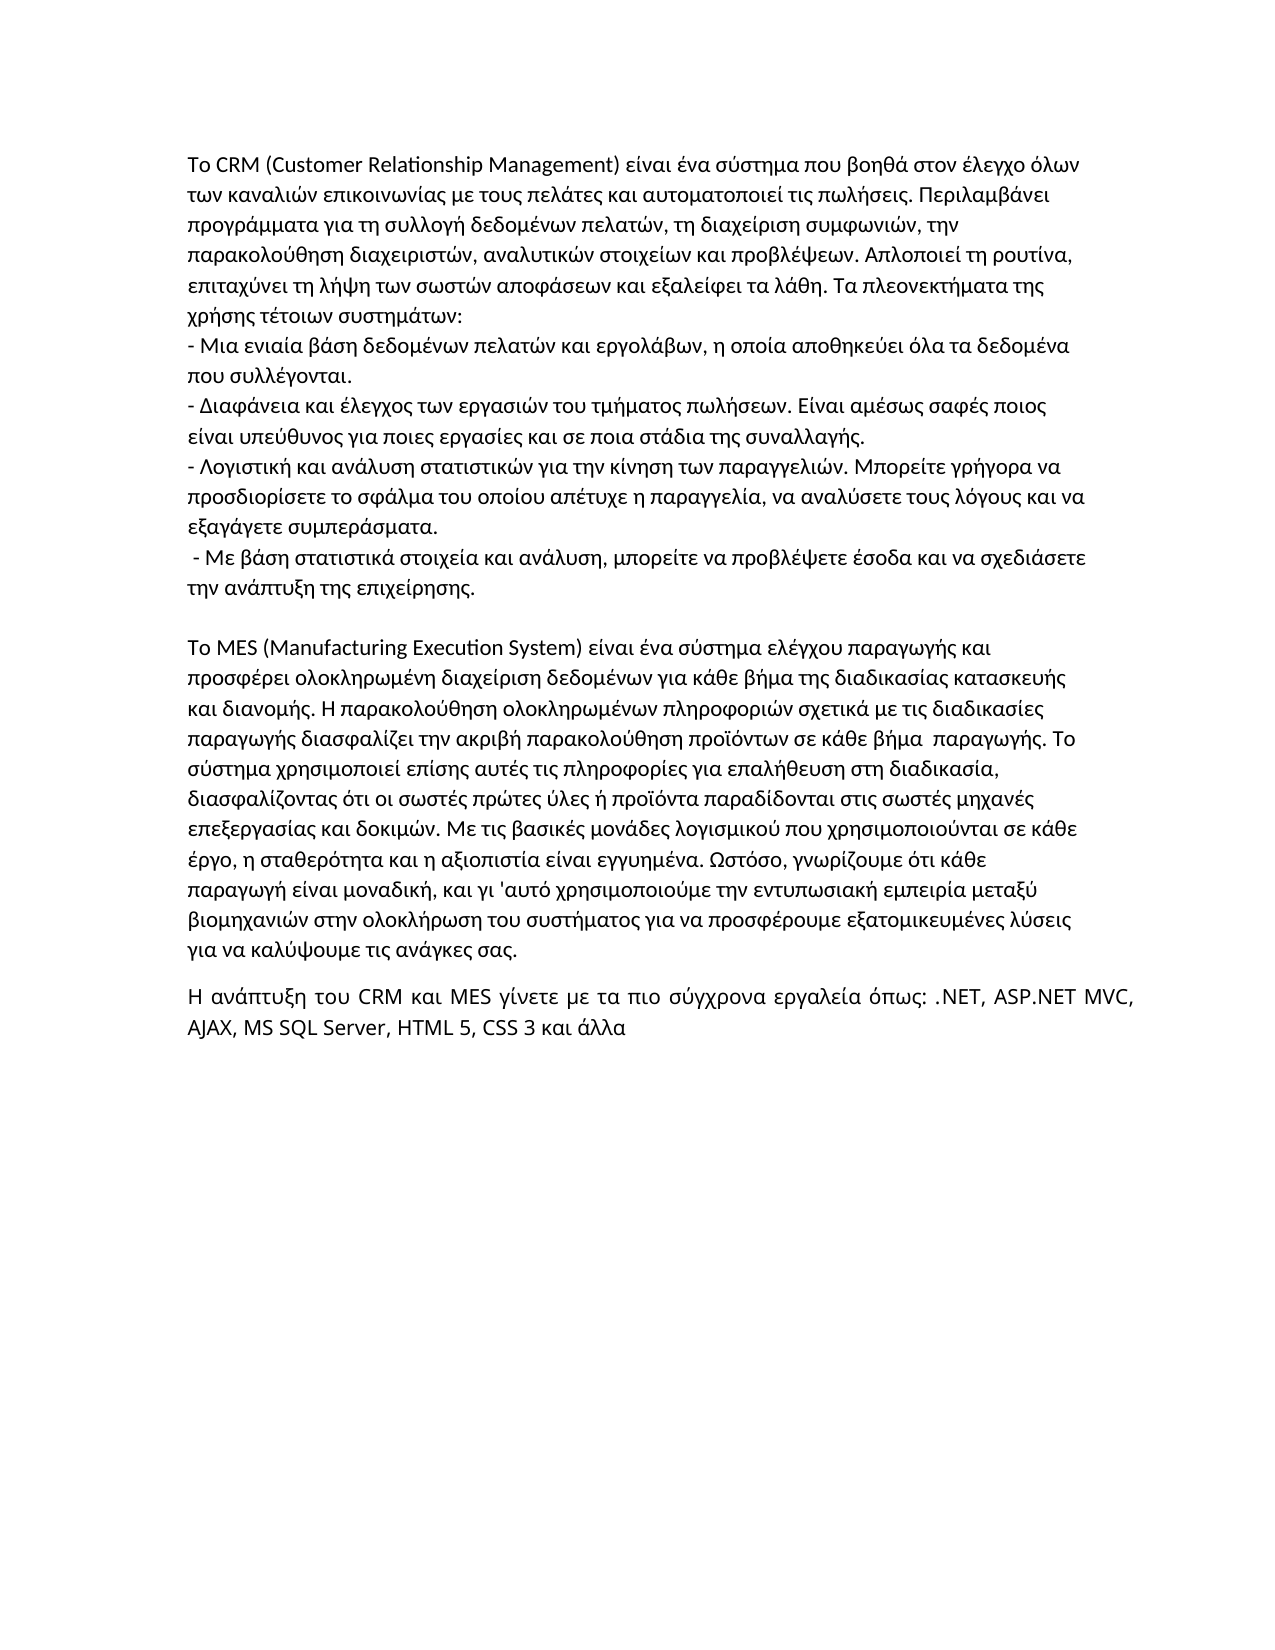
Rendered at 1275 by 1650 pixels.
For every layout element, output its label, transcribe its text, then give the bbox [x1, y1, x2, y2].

text Η ανάπτυξη του CRM και MES γίνετε με τα πιο σύγχρονα εργαλεία όπως: .NET, ASP.NET MVC, AJAX, MS SQL Server, HTML 5, CSS 3 και άλλα [187, 982, 1134, 1041]
text Το CRM (Customer Relationship Management) είναι ένα σύστημα που βοηθά στον έλεγχο όλων των καναλιών επικοινωνίας με τους πελάτες και αυτοματοποιεί τις πωλήσεις. Περιλαμβάνει προγράμματα για τη συλλογή δεδομένων πελατών, τη διαχείριση συμφωνιών, την παρακολούθηση διαχειριστών, αναλυτικών στοιχείων και προβλέψεων. Απλοποιεί τη ρουτίνα, επιταχύνει τη λήψη των σωστών αποφάσεων και εξαλείφει τα λάθη. Τα πλεονεκτήματα της χρήσης τέτοιων συστημάτων: - Μια ενιαία βάση δεδομένων πελατών και εργολάβων, η οποία αποθηκεύει όλα τα δεδομένα που συλλέγονται. - Διαφάνεια και έλεγχος των εργασιών του τμήματος πωλήσεων. Είναι αμέσως σαφές ποιος είναι υπεύθυνος για ποιες εργασίες και σε ποια στάδια της συναλλαγής. - Λογιστική και ανάλυση στατιστικών για την κίνηση των παραγγελιών. Μπορείτε γρήγορα να προσδιορίσετε το σφάλμα του οποίου απέτυχε η παραγγελία, να αναλύσετε τους λόγους και να εξαγάγετε συμπεράσματα. - Με βάση στατιστικά στοιχεία και ανάλυση, μπορείτε να προβλέψετε έσοδα και να σχεδιάσετε την ανάπτυξη της επιχείρησης. Το MES (Manufacturing Execution System) είναι ένα σύστημα ελέγχου παραγωγής και προσφέρει ολοκληρωμένη διαχείριση δεδομένων για κάθε βήμα της διαδικασίας κατασκευής και διανομής. Η παρακολούθηση ολοκληρωμένων πληροφοριών σχετικά με τις διαδικασίες παραγωγής διασφαλίζει την ακριβή παρακολούθηση προϊόντων σε κάθε βήμα παραγωγής. Το σύστημα χρησιμοποιεί επίσης αυτές τις πληροφορίες για επαλήθευση στη διαδικασία, διασφαλίζοντας ότι οι σωστές πρώτες ύλες ή προϊόντα παραδίδονται στις σωστές μηχανές επεξεργασίας και δοκιμών. Με τις βασικές μονάδες λογισμικού που χρησιμοποιούνται σε κάθε έργο, η σταθερότητα και η αξιοπιστία είναι εγγυημένα. Ωστόσο, γνωρίζουμε ότι κάθε παραγωγή είναι μοναδική, και γι 'αυτό χρησιμοποιούμε την εντυπωσιακή εμπειρία μεταξύ βιομηχανιών στην ολοκλήρωση του συστήματος για να προσφέρουμε εξατομικευμένες λύσεις για να καλύψουμε τις ανάγκες σας. [187, 150, 1087, 963]
